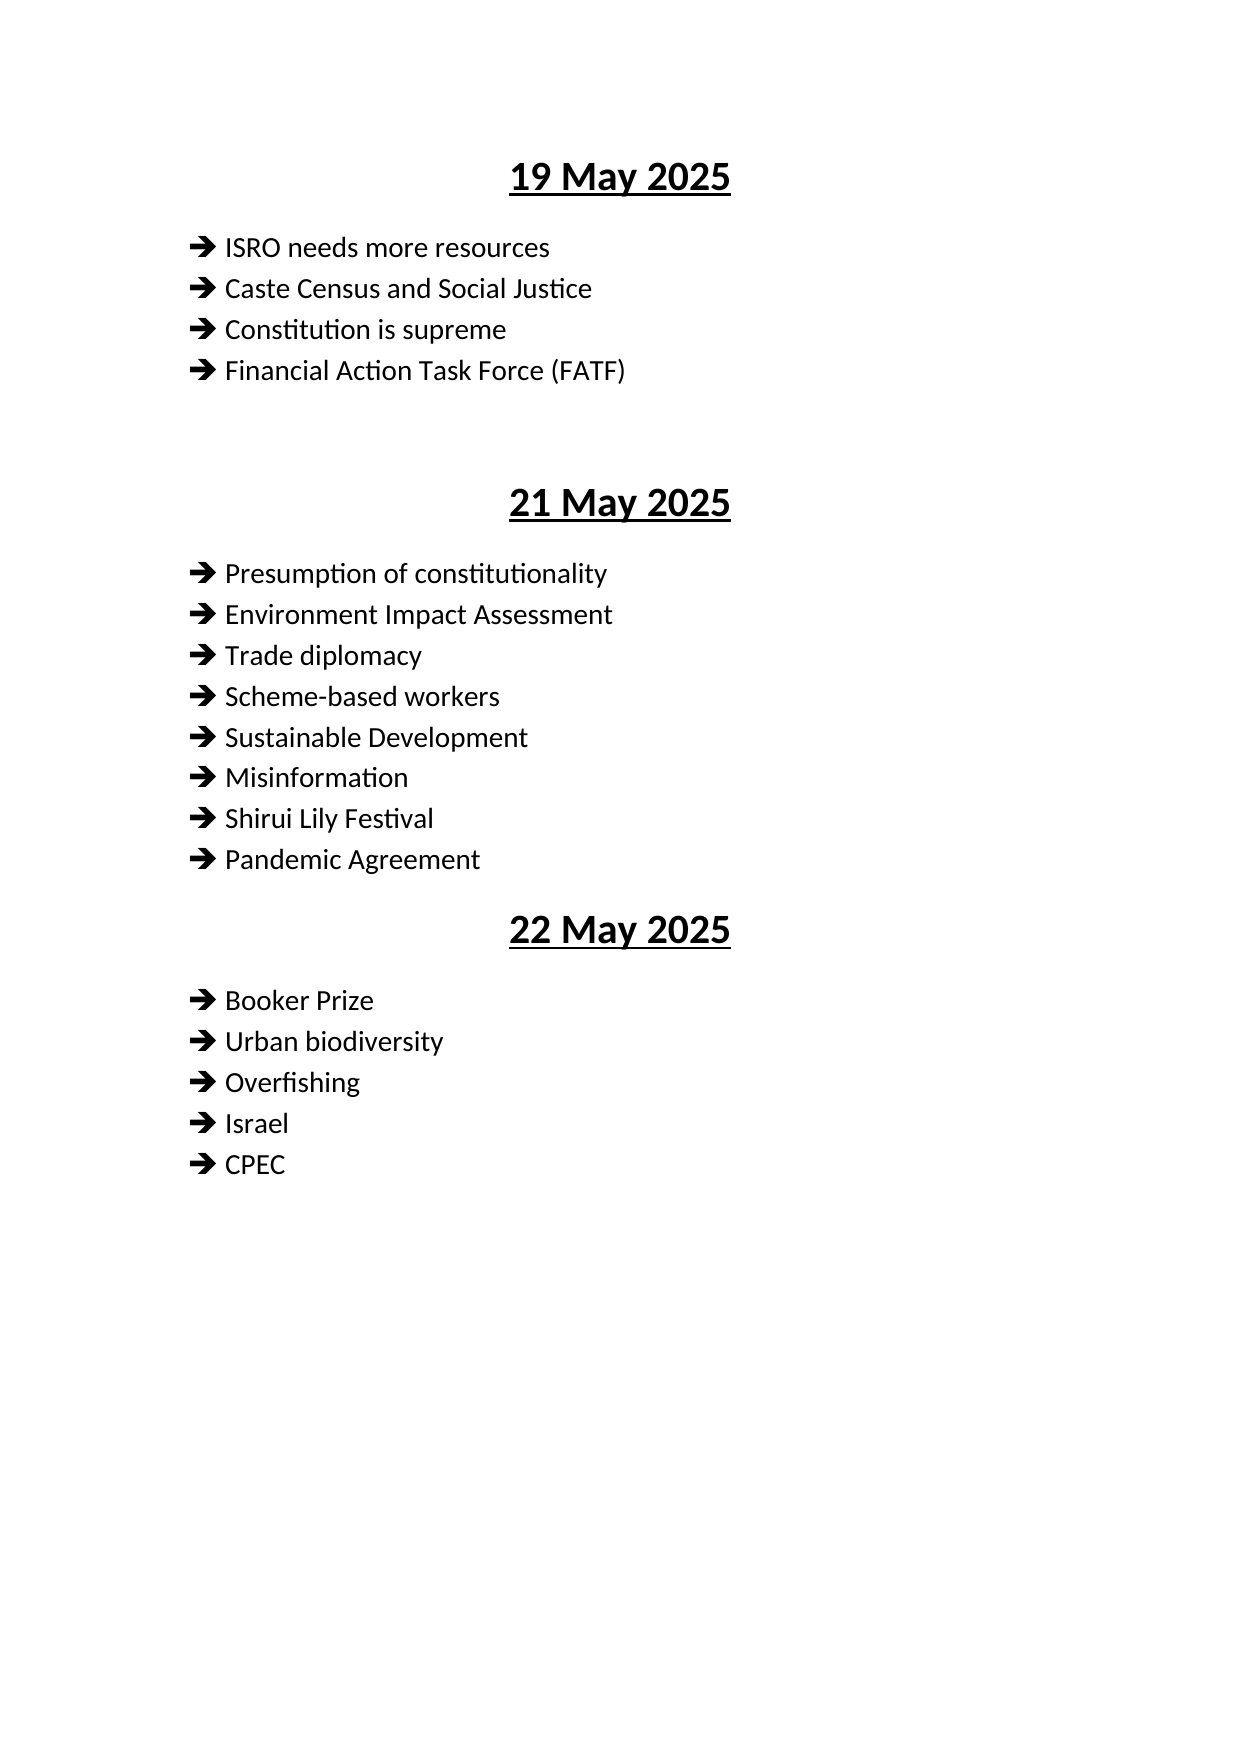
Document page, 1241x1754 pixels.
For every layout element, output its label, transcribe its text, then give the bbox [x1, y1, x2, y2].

list Presumption of constitutionality [187, 555, 1090, 591]
list ISRO needs more resources [187, 229, 1090, 265]
list Scheme-based workers [187, 678, 1090, 713]
list Constitution is supreme [187, 311, 1090, 347]
list CPEC [187, 1146, 1090, 1182]
list Urban biodiversity [187, 1023, 1090, 1059]
list Israel [187, 1105, 1090, 1141]
list Caste Census and Social Justice [187, 270, 1090, 306]
list Pandemic Agreement [187, 841, 1090, 877]
list Trade diplomacy [187, 637, 1090, 672]
list Overfishing [187, 1064, 1090, 1100]
text 21 May 2025 [150, 476, 1090, 526]
list Booker Prize [187, 982, 1090, 1018]
text 22 May 2025 [150, 903, 1090, 954]
list Financial Action Task Force (FATF) [187, 352, 1090, 388]
list Sustainable Development [187, 719, 1090, 754]
list Misinformation [187, 759, 1090, 795]
text 19 May 2025 [150, 150, 1090, 201]
list Shirui Lily Festival [187, 801, 1090, 836]
list Environment Impact Assessment [187, 596, 1090, 631]
